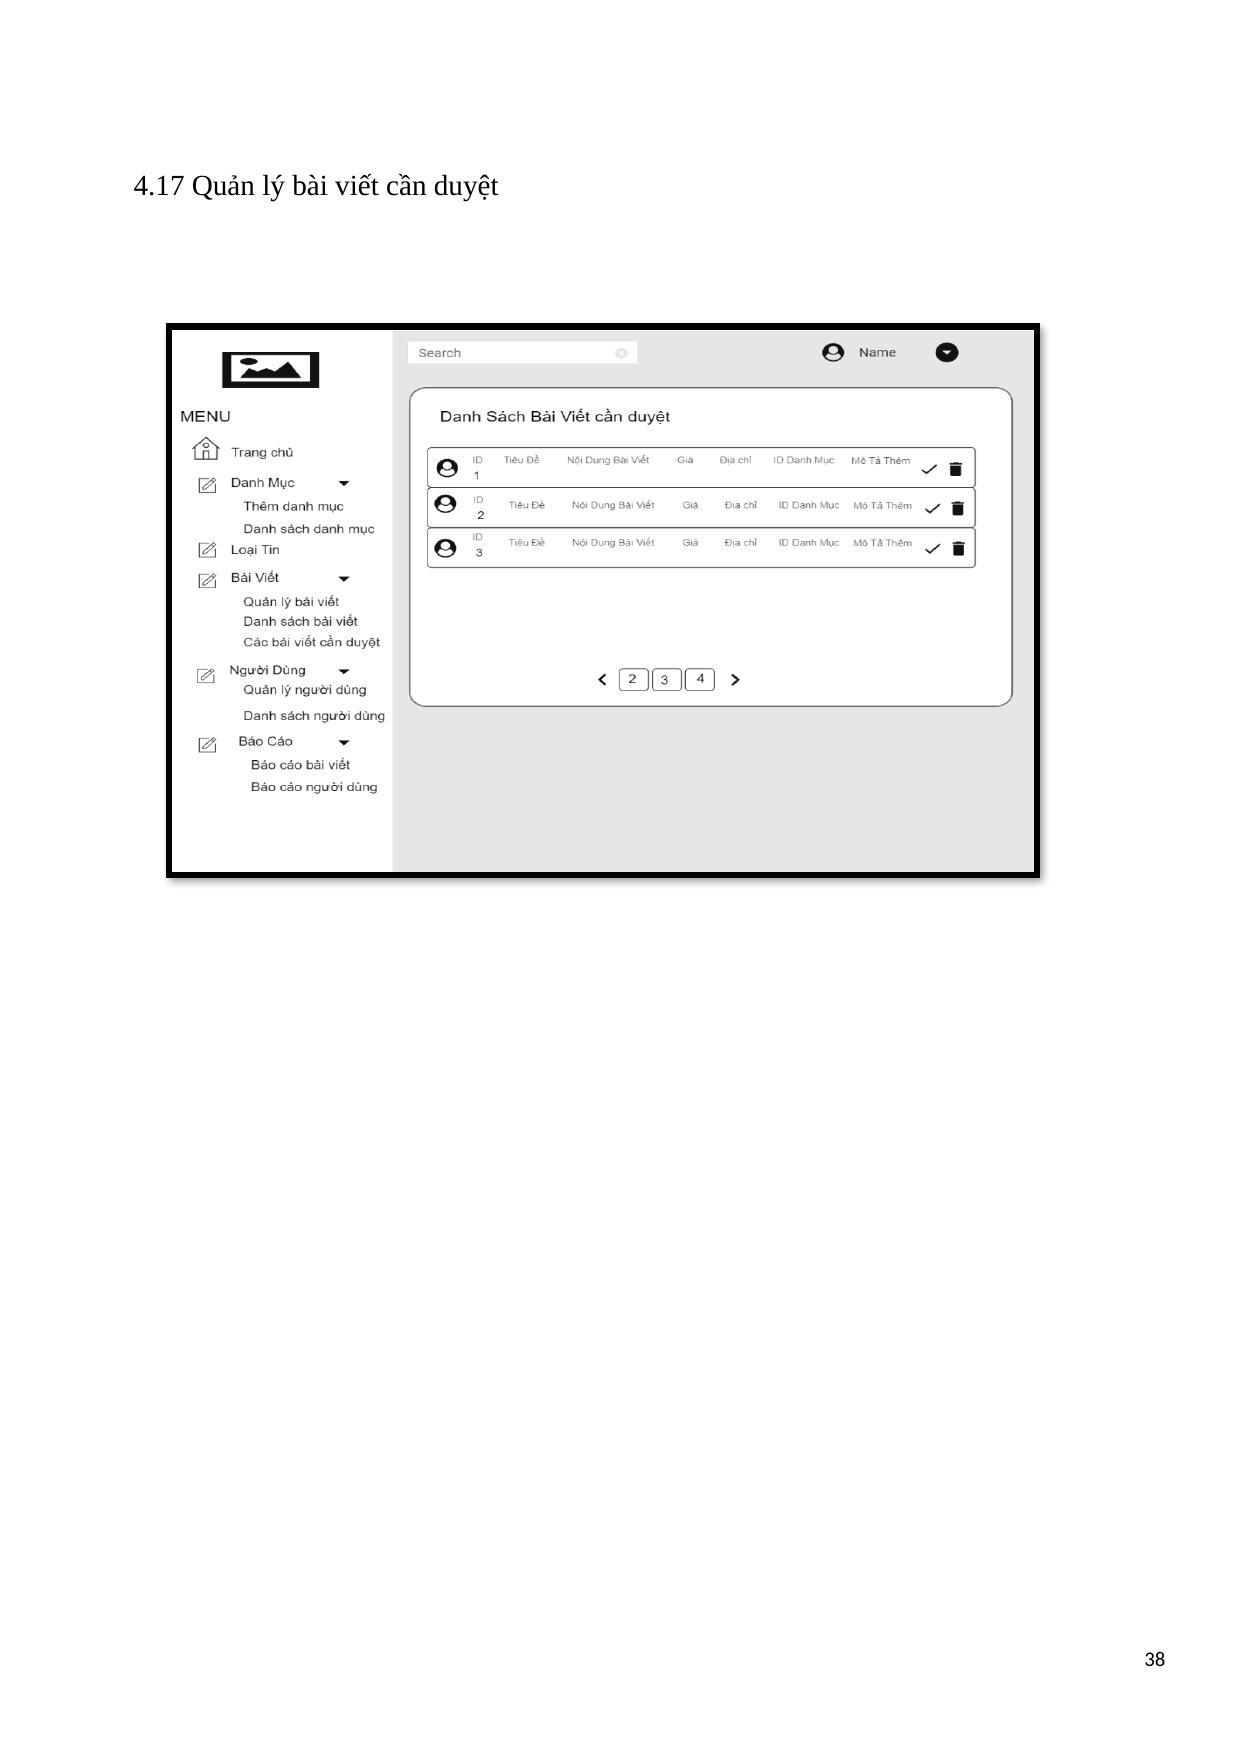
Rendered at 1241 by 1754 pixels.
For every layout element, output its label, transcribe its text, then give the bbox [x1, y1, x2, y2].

picture [172, 330, 1034, 872]
text 4.17 Quản lý bài viết cần duyệt [75, 168, 1165, 201]
